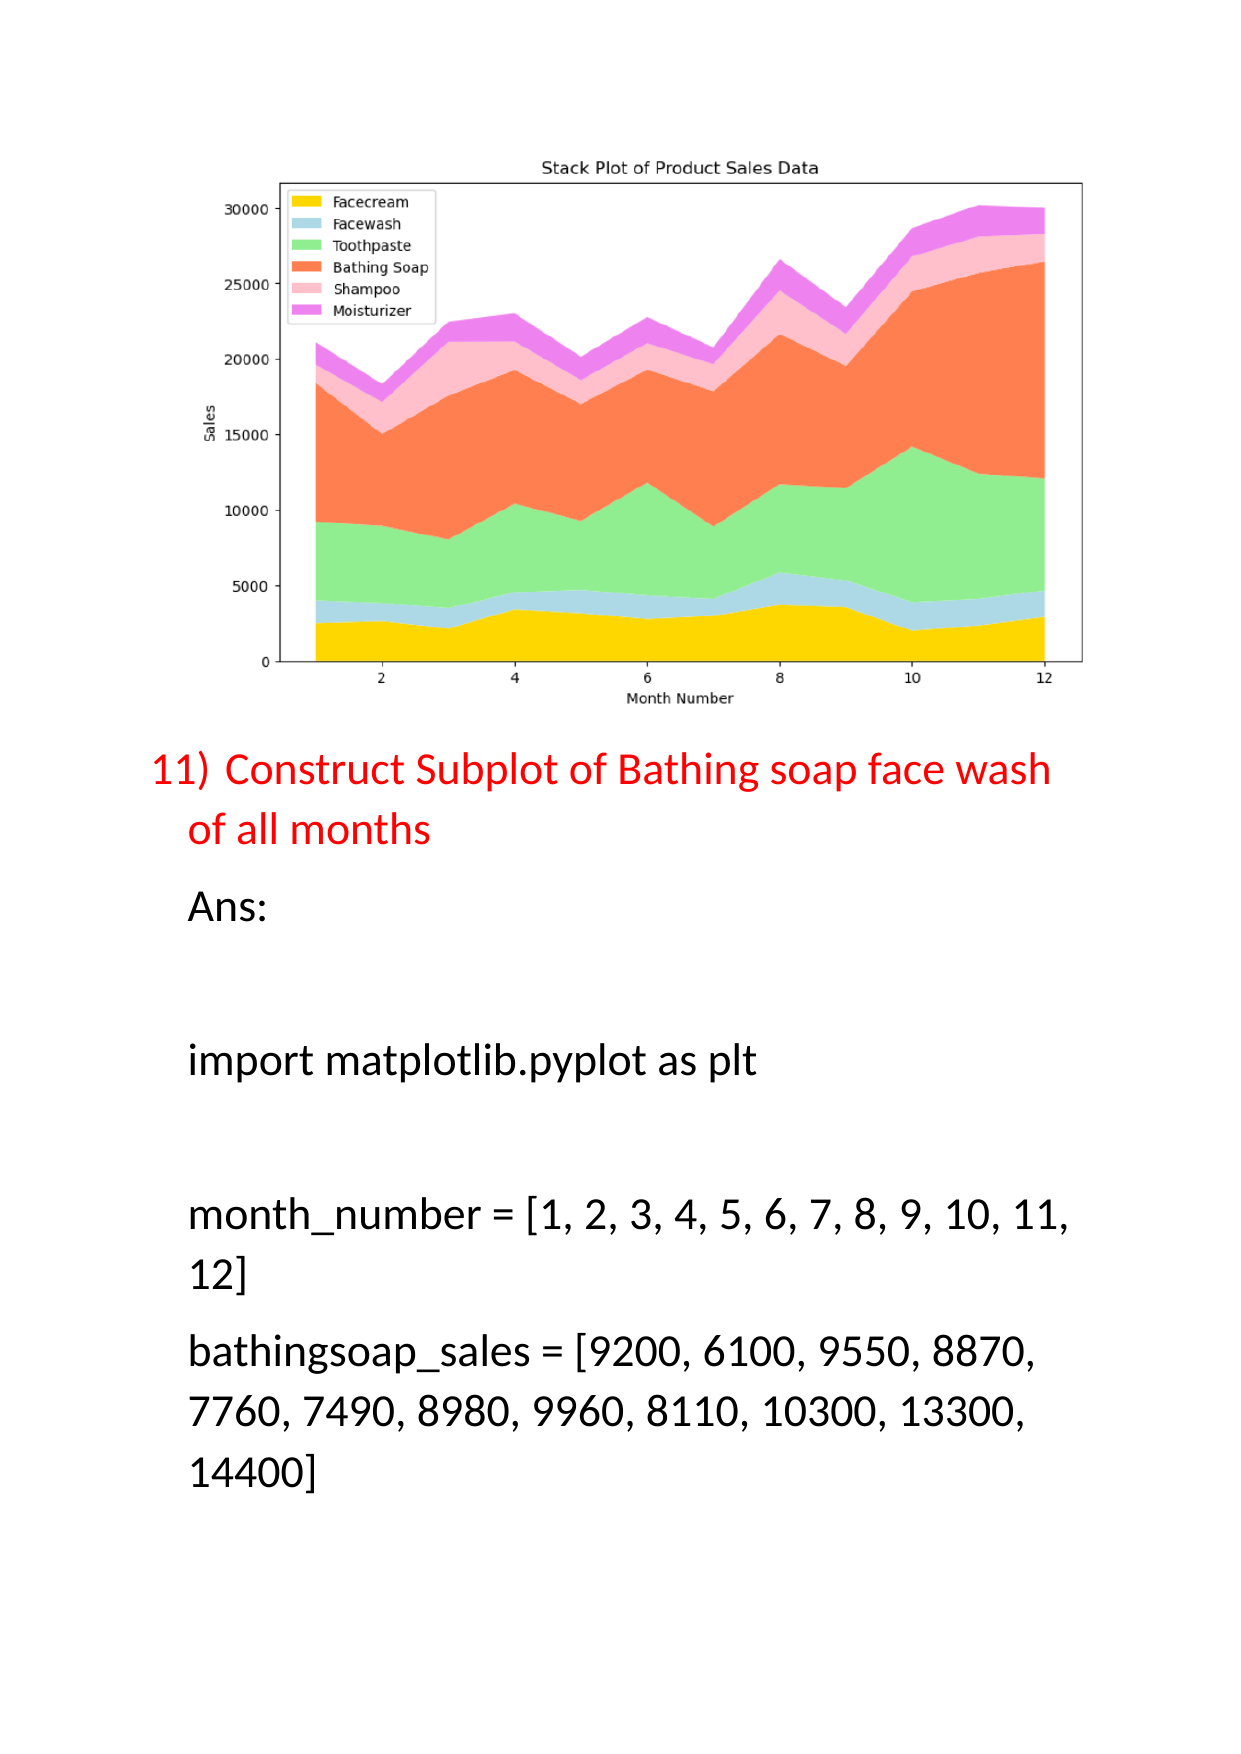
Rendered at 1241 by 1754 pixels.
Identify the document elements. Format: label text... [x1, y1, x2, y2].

text month_number = [1, 2, 3, 4, 5, 6, 7, 8, 9, 10, 11, 12] [187, 1185, 1090, 1301]
picture [187, 150, 1128, 721]
list Construct Subplot of Bathing soap face wash of all months [150, 739, 1090, 856]
text Ans: [187, 877, 1090, 933]
text import matplotlib.pyplot as plt [187, 1031, 1090, 1087]
text bathingsoap_sales = [9200, 6100, 9550, 8870, 7760, 7490, 8980, 9960, 8110, 10300, 13300, 14400] [187, 1322, 1090, 1499]
